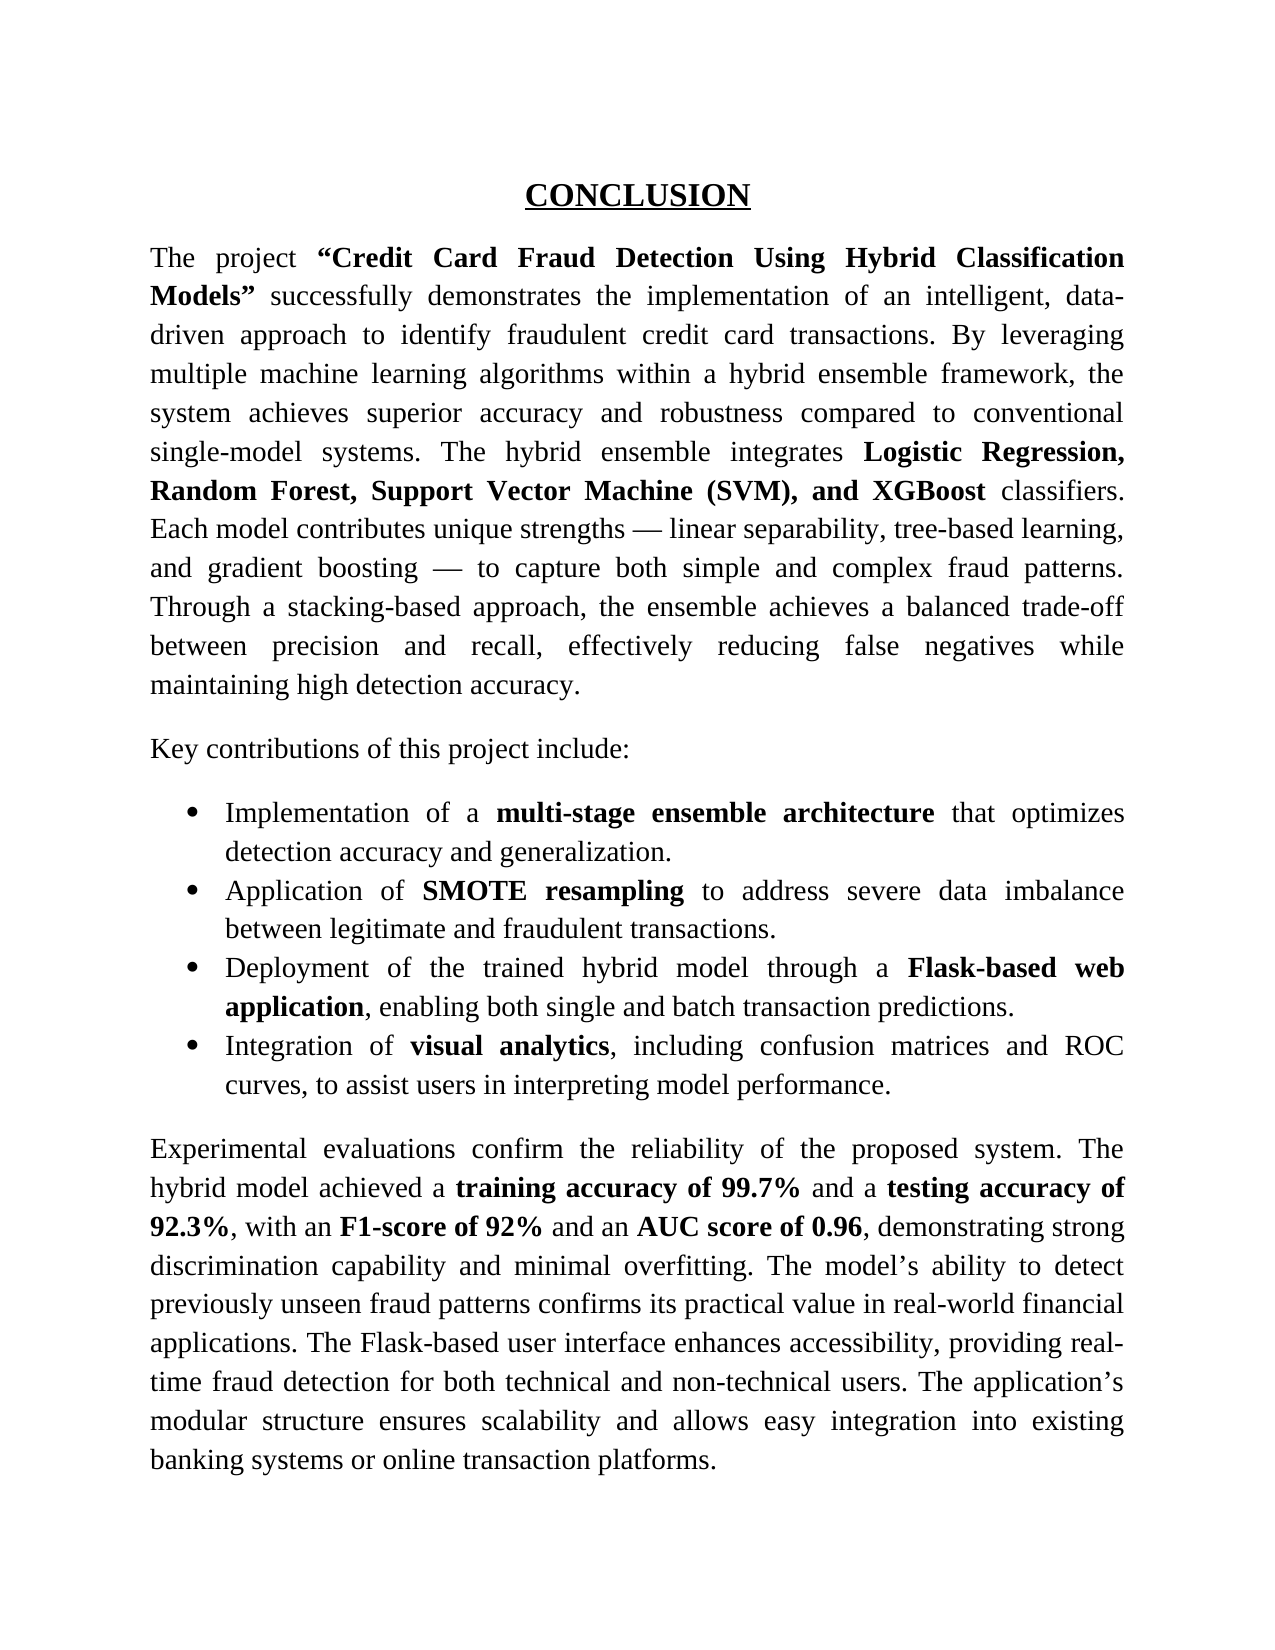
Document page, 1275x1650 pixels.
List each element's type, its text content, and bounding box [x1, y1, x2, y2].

list Integration of visual analytics, including confusion matrices and ROC curves, to assist users in interpreting model performance. [187, 1028, 1125, 1101]
list Application of SMOTE resampling to address severe data imbalance between legitimate and fraudulent transactions. [187, 873, 1125, 945]
text CONCLUSION [150, 175, 1125, 213]
list Deployment of the trained hybrid model through a Flask-based web application, enabling both single and batch transaction predictions. [187, 950, 1125, 1023]
text Key contributions of this project include: [150, 731, 1125, 764]
text The project “Credit Card Fraud Detection Using Hybrid Classification Models” successfully demonstrates the implementation of an intelligent, data-driven approach to identify fraudulent credit card transactions. By leveraging multiple machine learning algorithms within a hybrid ensemble framework, the system achieves superior accuracy and robustness compared to conventional single-model systems. The hybrid ensemble integrates Logistic Regression, Random Forest, Support Vector Machine (SVM), and XGBoost classifiers. Each model contributes unique strengths — linear separability, tree-based learning, and gradient boosting — to capture both simple and complex fraud patterns. Through a stacking-based approach, the ensemble achieves a balanced trade-off between precision and recall, effectively reducing false negatives while maintaining high detection accuracy. [150, 240, 1125, 701]
list Implementation of a multi-stage ensemble architecture that optimizes detection accuracy and generalization. [187, 795, 1125, 867]
text Experimental evaluations confirm the reliability of the proposed system. The hybrid model achieved a training accuracy of 99.7% and a testing accuracy of 92.3%, with an F1-score of 92% and an AUC score of 0.96, demonstrating strong discrimination capability and minimal overfitting. The model’s ability to detect previously unseen fraud patterns confirms its practical value in real-world financial applications. The Flask-based user interface enhances accessibility, providing real-time fraud detection for both technical and non-technical users. The application’s modular structure ensures scalability and allows easy integration into existing banking systems or online transaction platforms. [150, 1131, 1125, 1475]
